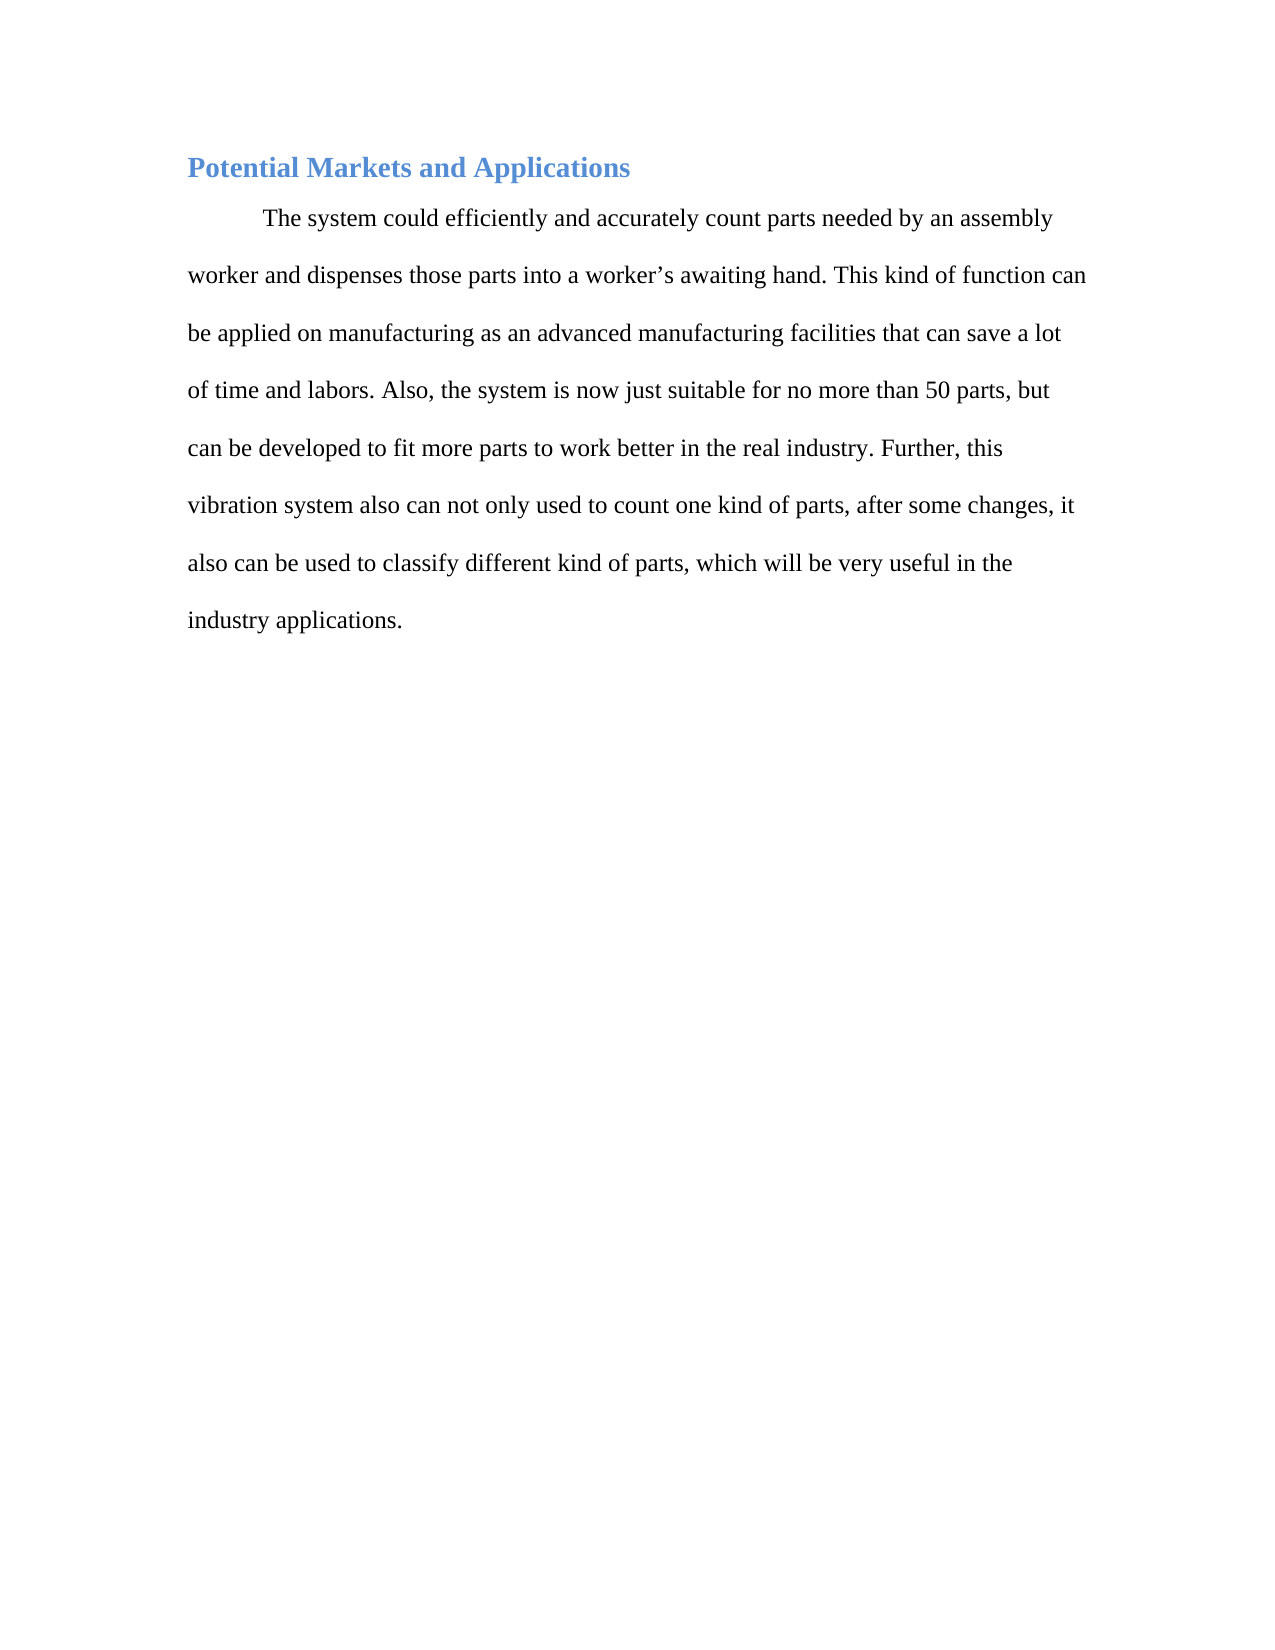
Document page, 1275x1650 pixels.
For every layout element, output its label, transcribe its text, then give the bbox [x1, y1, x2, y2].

text The system could efficiently and accurately count parts needed by an assembly worker and dispenses those parts into a worker’s awaiting hand. This kind of function can be applied on manufacturing as an advanced manufacturing facilities that can save a lot of time and labors. Also, the system is now just suitable for no more than 50 parts, but can be developed to fit more parts to work better in the real industry. Further, this vibration system also can not only used to count one kind of parts, after some changes, it also can be used to classify different kind of parts, which will be very useful in the industry applications. [187, 203, 1087, 634]
text Potential Markets and Applications [187, 150, 1087, 183]
